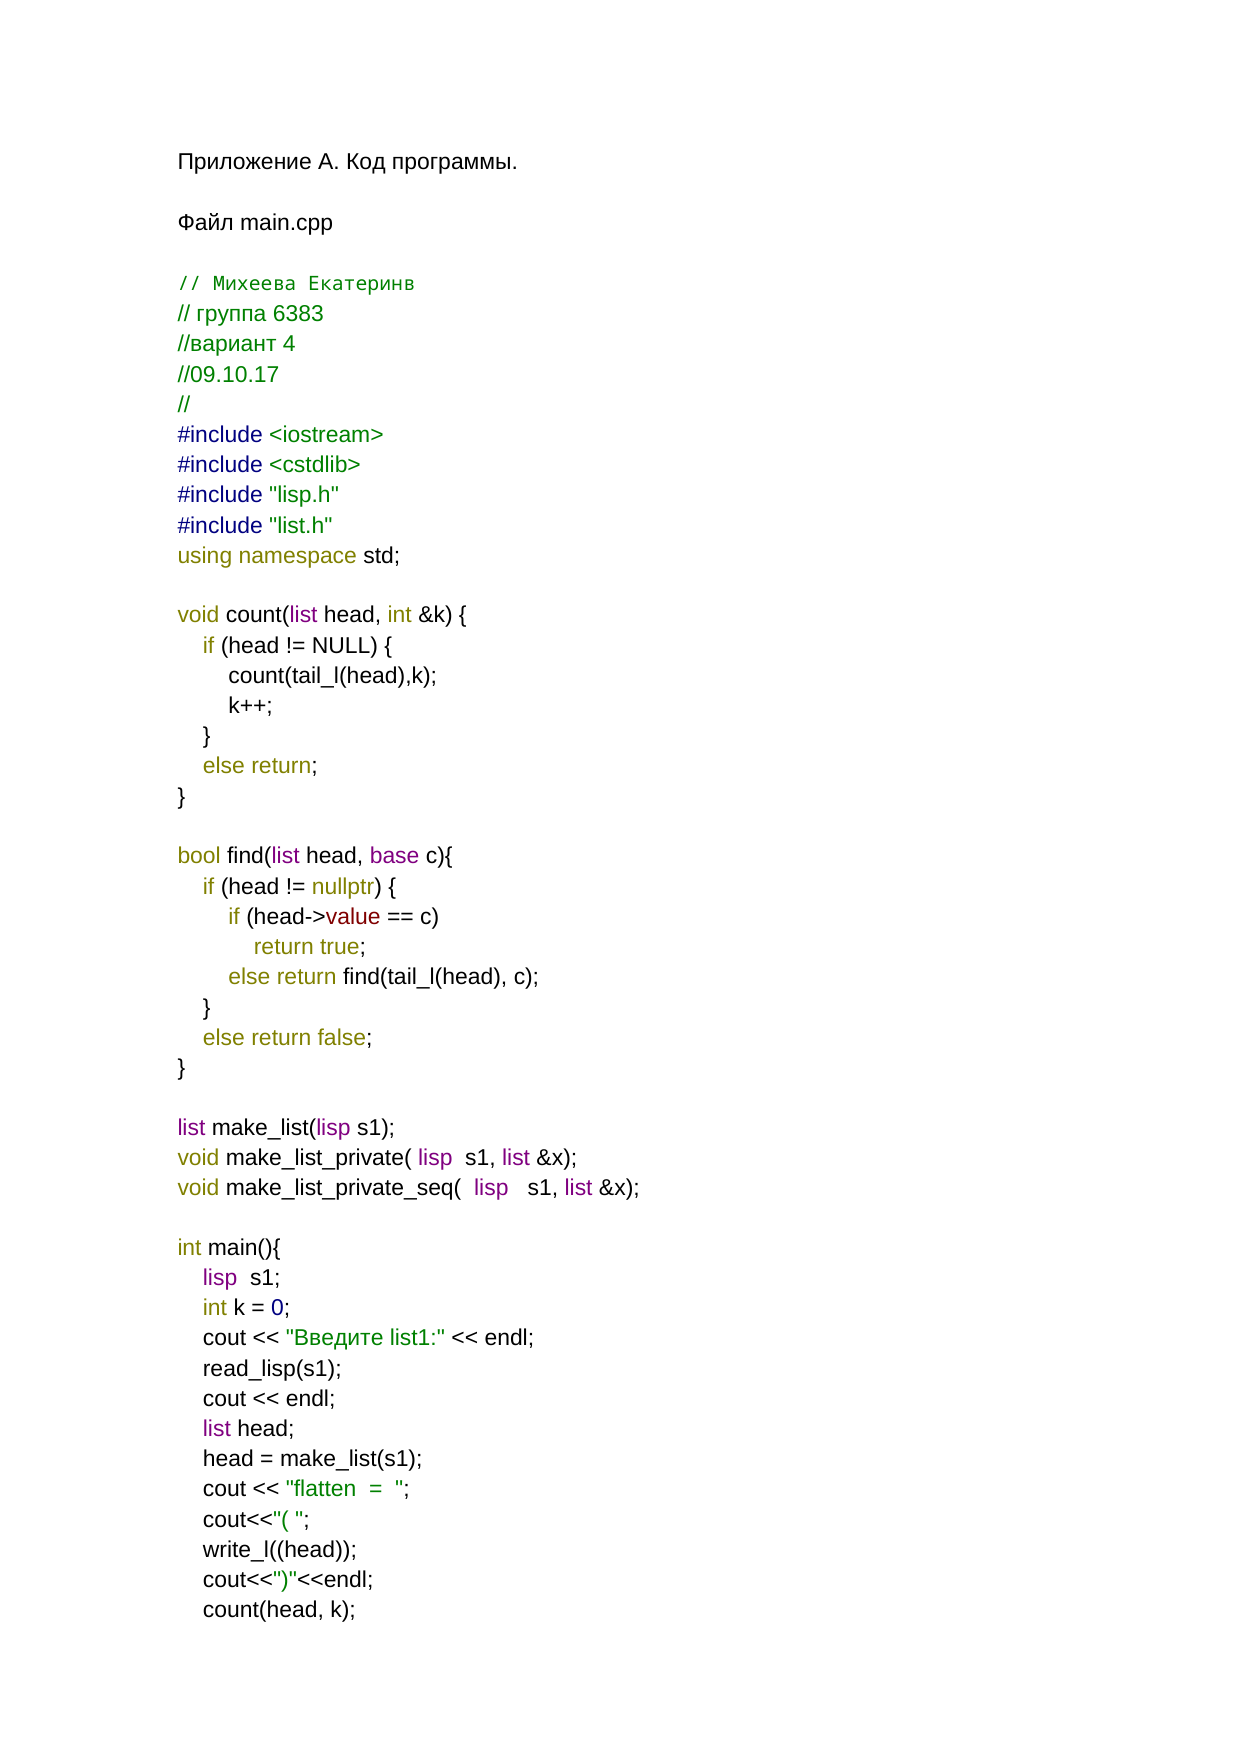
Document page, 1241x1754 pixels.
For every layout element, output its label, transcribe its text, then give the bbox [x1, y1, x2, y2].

text } [177, 783, 1152, 809]
text cout << endl; [177, 1385, 1152, 1411]
text if (head->value == c) [177, 903, 1152, 929]
text if (head != nullptr) { [177, 873, 1152, 899]
text read_lisp(s1); [177, 1354, 1152, 1381]
text // группа 6383 [177, 300, 1152, 326]
text int main(){ [177, 1234, 1152, 1260]
text #include "list.h" [177, 512, 1152, 538]
text } [177, 722, 1152, 749]
text //09.10.17 [177, 361, 1152, 387]
text } [177, 1054, 1152, 1080]
text void make_list_private( lisp s1, list &x); [177, 1144, 1152, 1170]
text void count(list head, int &k) { [177, 601, 1152, 628]
text // Михеева Екатеринв [177, 269, 1152, 296]
text else return; [177, 752, 1152, 779]
text using namespace std; [177, 542, 1152, 568]
text cout << "flatten = "; [177, 1475, 1152, 1502]
text cout<<"( "; [177, 1506, 1152, 1532]
text head = make_list(s1); [177, 1445, 1152, 1471]
text list make_list(lisp s1); [177, 1113, 1152, 1140]
text count(tail_l(head),k); [177, 662, 1152, 688]
text lisp s1; [177, 1264, 1152, 1290]
text k++; [177, 692, 1152, 718]
text cout<<")"<<endl; [177, 1566, 1152, 1592]
text #include <iostream> [177, 421, 1152, 447]
text // [177, 391, 1152, 417]
text #include "lisp.h" [177, 481, 1152, 508]
text Файл main.cpp [177, 209, 1152, 235]
text if (head != NULL) { [177, 632, 1152, 658]
text //вариант 4 [177, 330, 1152, 357]
text else return false; [177, 1024, 1152, 1050]
text list head; [177, 1415, 1152, 1441]
text write_l((head)); [177, 1536, 1152, 1562]
text void make_list_private_seq( lisp s1, list &x); [177, 1174, 1152, 1200]
text count(head, k); [177, 1596, 1152, 1622]
text bool find(list head, base c){ [177, 842, 1152, 869]
text #include <cstdlib> [177, 451, 1152, 477]
text return true; [177, 933, 1152, 959]
text Приложение A. Код программы. [177, 148, 1152, 175]
text } [177, 993, 1152, 1020]
text cout << "Введите list1:" << endl; [177, 1324, 1152, 1351]
text else return find(tail_l(head), c); [177, 963, 1152, 989]
text int k = 0; [177, 1294, 1152, 1320]
